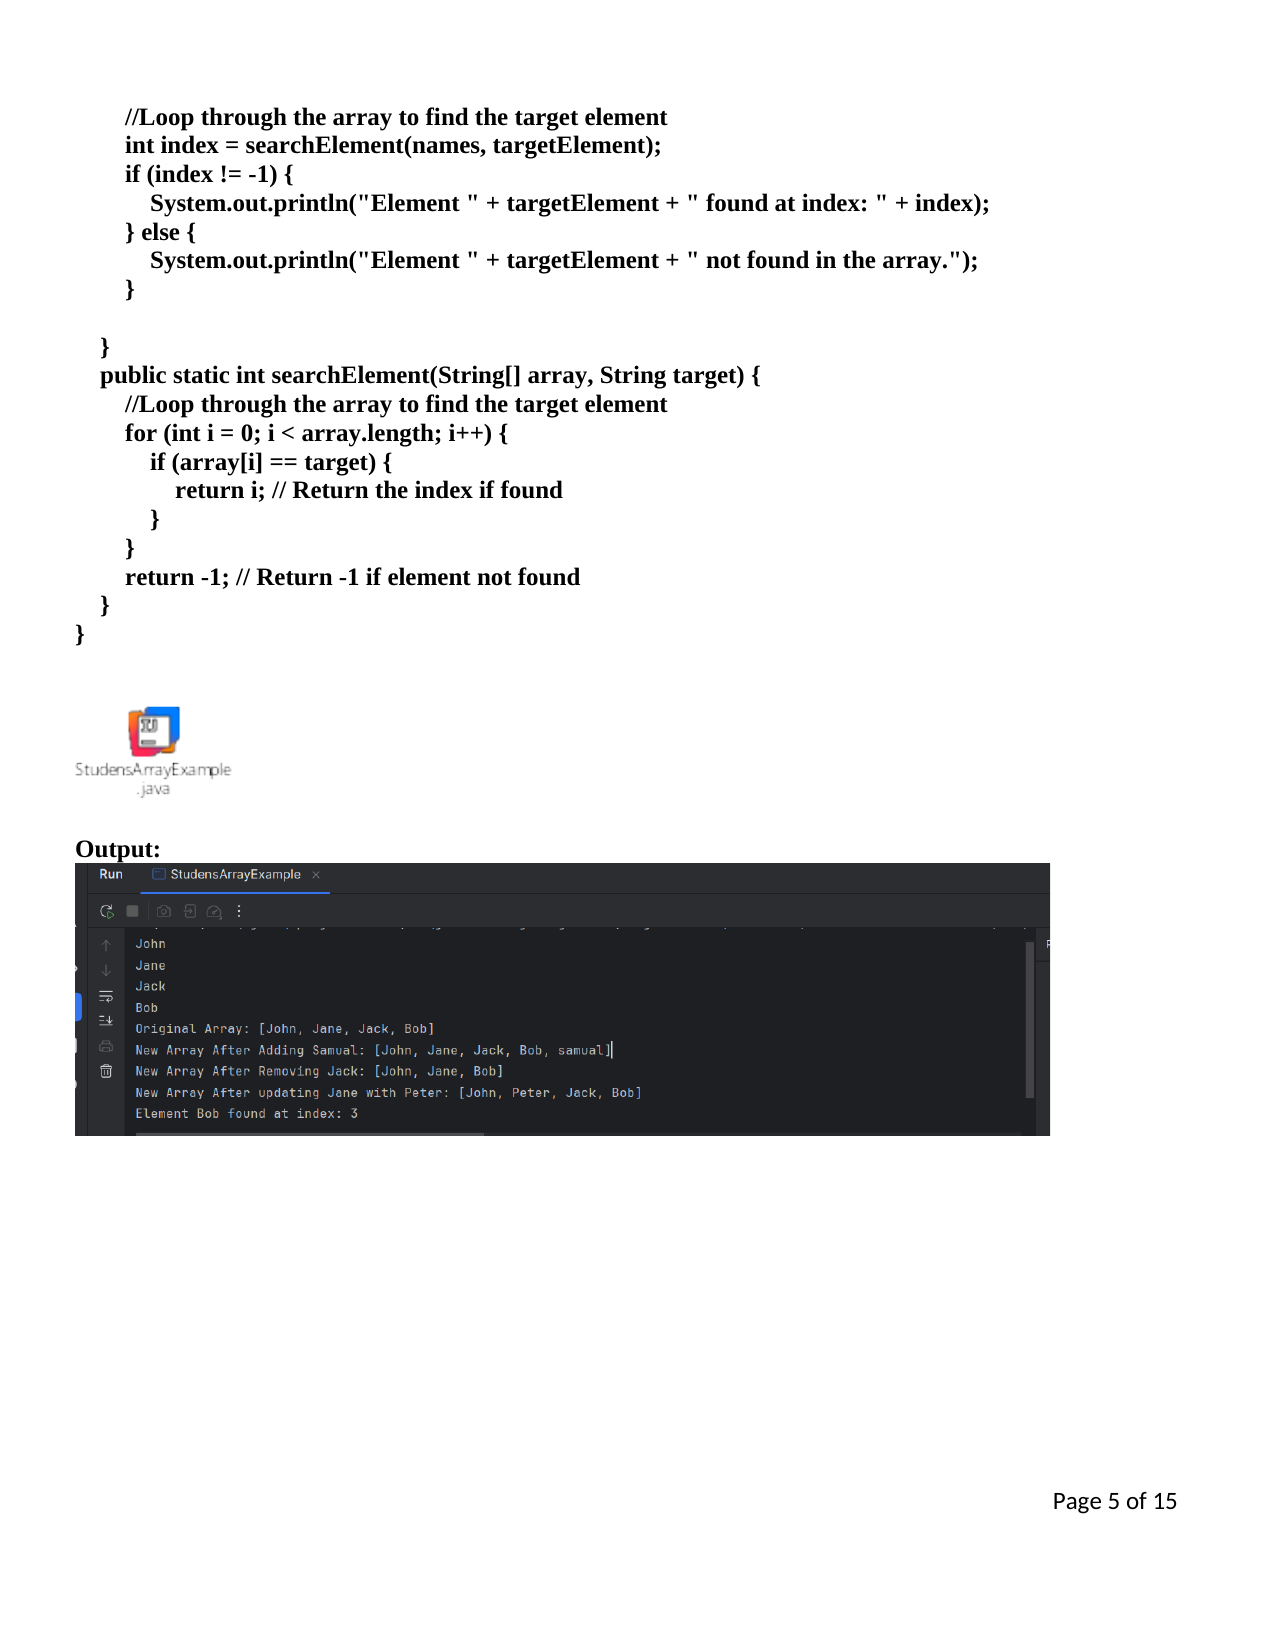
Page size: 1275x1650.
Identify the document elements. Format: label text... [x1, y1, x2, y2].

text } [75, 591, 1200, 619]
text } [75, 274, 1200, 303]
text return i; // Return the index if found [75, 476, 1200, 504]
text if (array[i] == target) { [75, 447, 1200, 476]
text return -1; // Return -1 if element not found [75, 562, 1200, 591]
text } [75, 332, 1200, 361]
text if (index != -1) { [75, 159, 1200, 188]
text int index = searchElement(names, targetElement); [75, 131, 1200, 159]
text Output: [75, 834, 1200, 863]
text } [75, 619, 1200, 648]
picture [75, 863, 1050, 1136]
text System.out.println("Element " + targetElement + " found at index: " + index); [75, 188, 1200, 217]
text } [75, 504, 1200, 533]
text } else { [75, 217, 1200, 246]
text public static int searchElement(String[] array, String target) { [75, 361, 1200, 389]
text //Loop through the array to find the target element [75, 102, 1200, 131]
text } [75, 533, 1200, 562]
text //Loop through the array to find the target element [75, 389, 1200, 418]
text for (int i = 0; i < array.length; i++) { [75, 418, 1200, 447]
text System.out.println("Element " + targetElement + " not found in the array."); [75, 246, 1200, 274]
